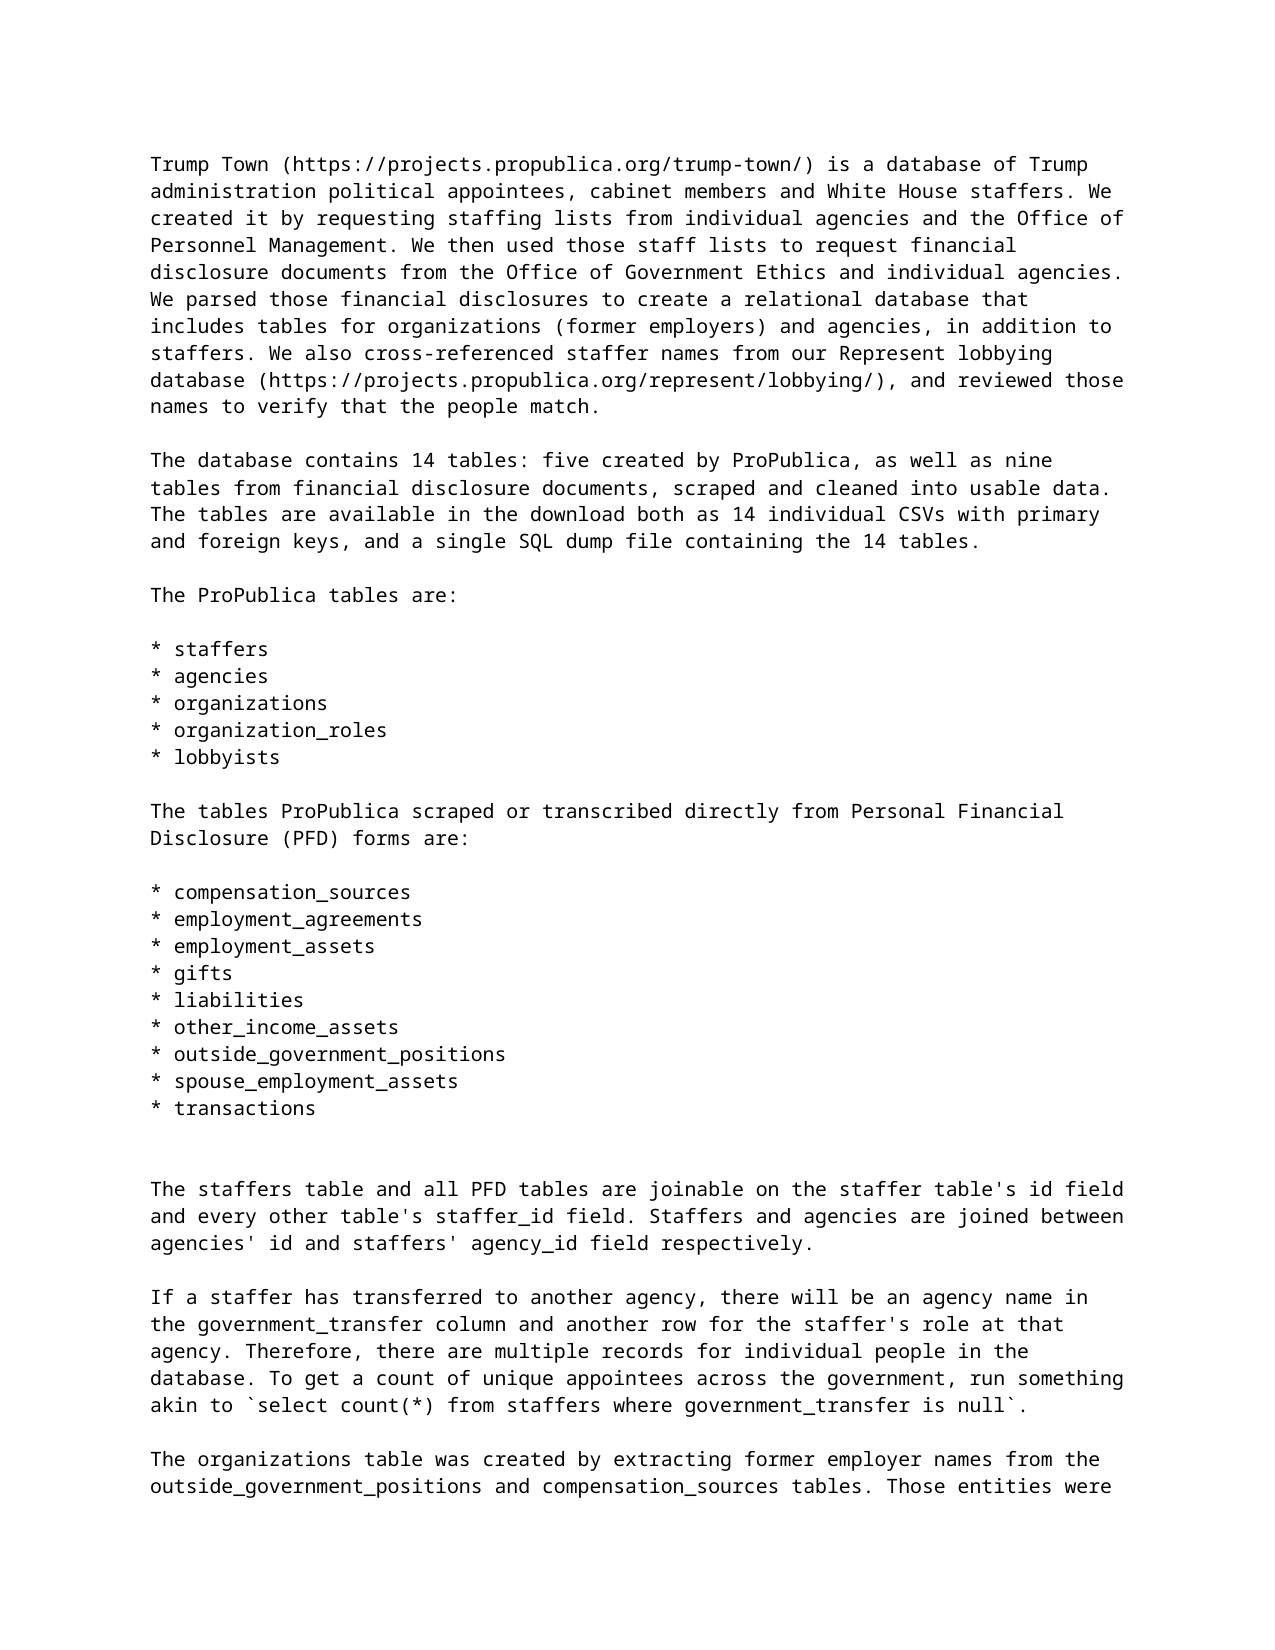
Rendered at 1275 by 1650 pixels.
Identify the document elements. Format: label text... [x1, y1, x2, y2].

text * agencies [150, 663, 1125, 689]
text Trump Town (https://projects.propublica.org/trump-town/) is a database of Trump administration political appointees, cabinet members and White House staffers. We created it by requesting staffing lists from individual agencies and the Office of Personnel Management. We then used those staff lists to request financial disclosure documents from the Office of Government Ethics and individual agencies. We parsed those financial disclosures to create a relational database that includes tables for organizations (former employers) and agencies, in addition to staffers. We also cross-referenced staffer names from our Represent lobbying database (https://projects.propublica.org/represent/lobbying/), and reviewed those names to verify that the people match. [150, 150, 1125, 420]
text * outside_government_positions [150, 1040, 1125, 1067]
text The staffers table and all PFD tables are joinable on the staffer table's id field and every other table's staffer_id field. Staffers and agencies are joined between agencies' id and staffers' agency_id field respectively. [150, 1175, 1125, 1256]
text The ProPublica tables are: [150, 582, 1125, 609]
text * liabilities [150, 986, 1125, 1013]
text * organization_roles [150, 717, 1125, 743]
text * gifts [150, 959, 1125, 986]
text * organizations [150, 689, 1125, 717]
text The database contains 14 tables: five created by ProPublica, as well as nine tables from financial disclosure documents, scraped and cleaned into usable data. The tables are available in the download both as 14 individual CSVs with primary and foreign keys, and a single SQL dump file containing the 14 tables. [150, 447, 1125, 555]
text * staffers [150, 636, 1125, 663]
text * employment_agreements [150, 905, 1125, 932]
text * employment_assets [150, 932, 1125, 959]
text * transactions [150, 1094, 1125, 1121]
text * compensation_sources [150, 878, 1125, 905]
text * spouse_employment_assets [150, 1067, 1125, 1094]
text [150, 1445, 1125, 1499]
text * lobbyists [150, 743, 1125, 771]
text * other_income_assets [150, 1013, 1125, 1040]
text The tables ProPublica scraped or transcribed directly from Personal Financial Disclosure (PFD) forms are: [150, 797, 1125, 851]
text If a staffer has transferred to another agency, there will be an agency name in the government_transfer column and another row for the staffer's role at that agency. Therefore, there are multiple records for individual people in the database. To get a count of unique appointees across the government, run something akin to `select count(*) from staffers where government_transfer is null`. [150, 1283, 1125, 1418]
